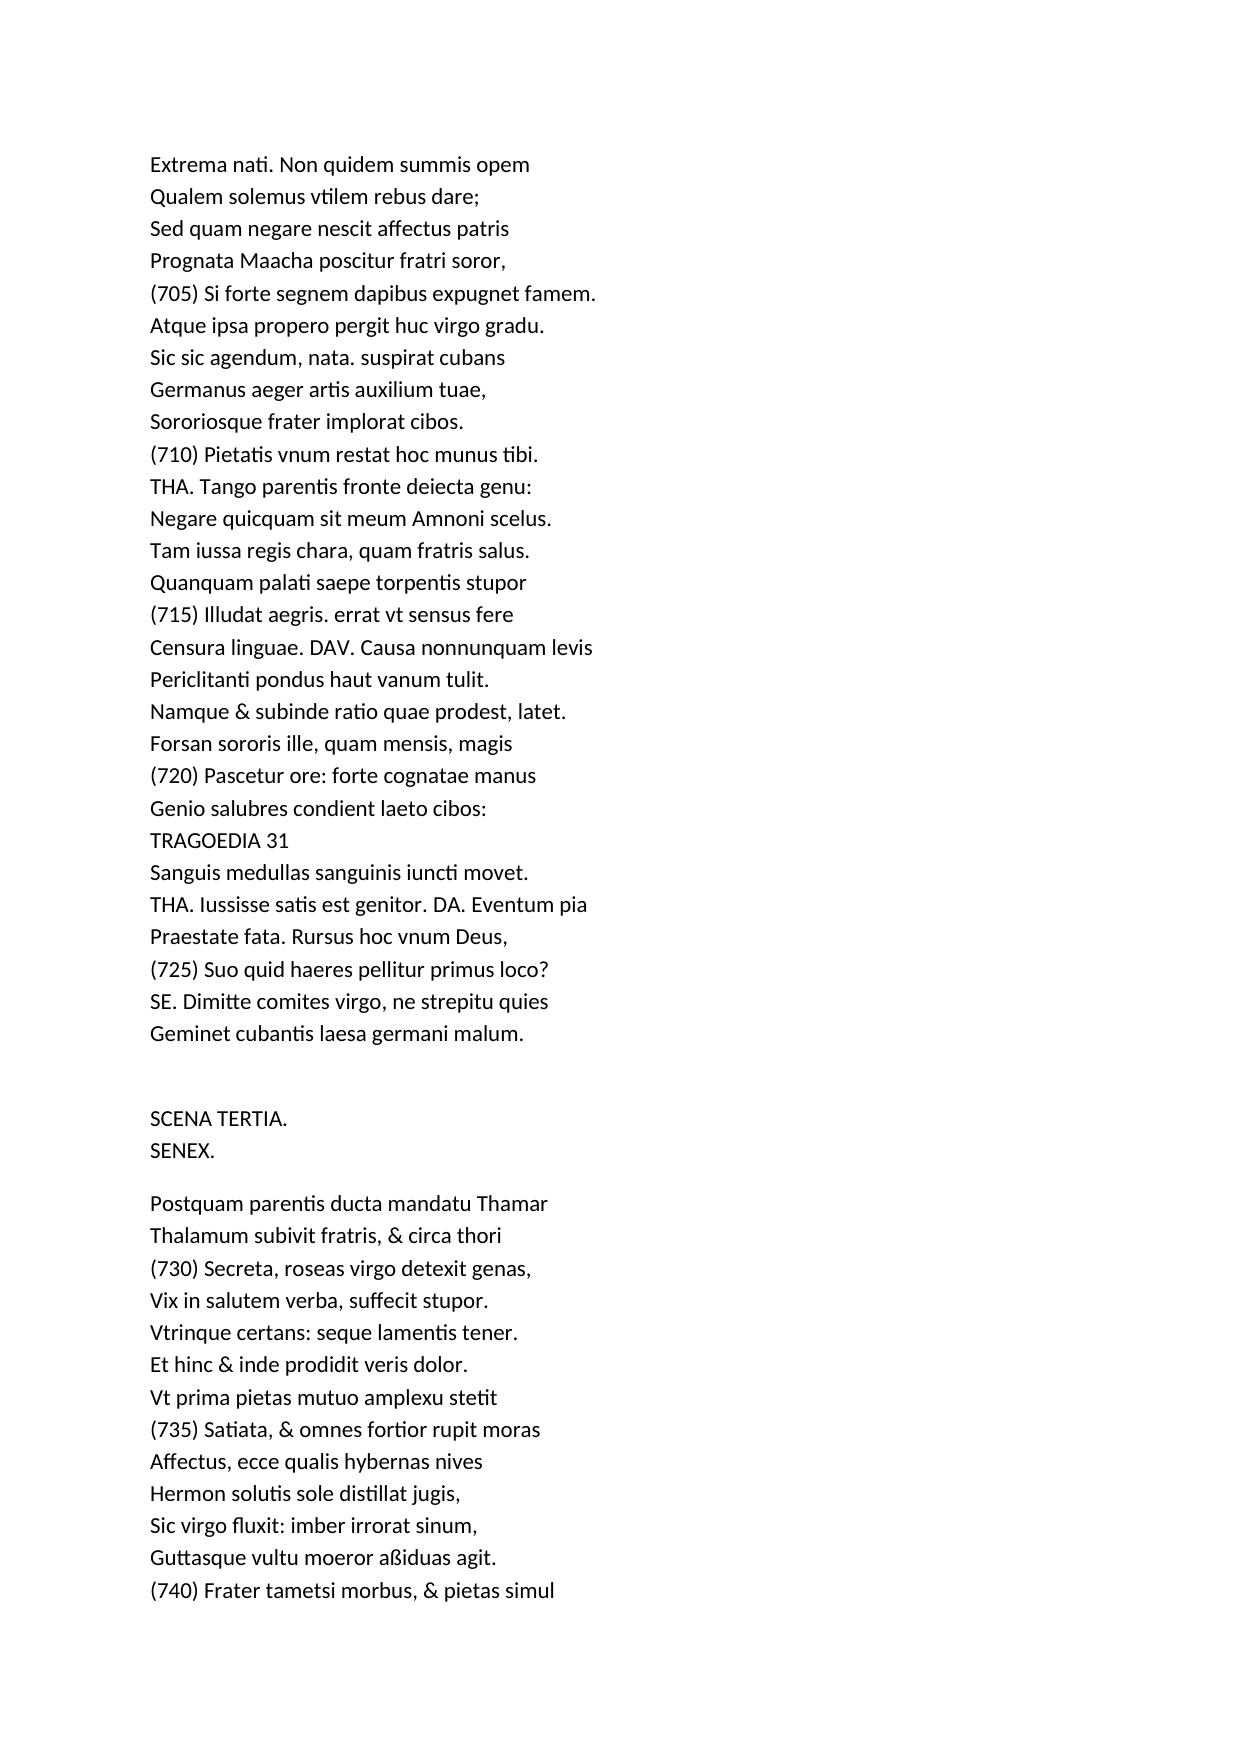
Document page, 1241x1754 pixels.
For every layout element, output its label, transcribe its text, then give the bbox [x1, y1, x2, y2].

text SCENA TERTIA. SENEX. [150, 1072, 1090, 1164]
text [150, 150, 1090, 1047]
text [150, 1189, 1090, 1604]
